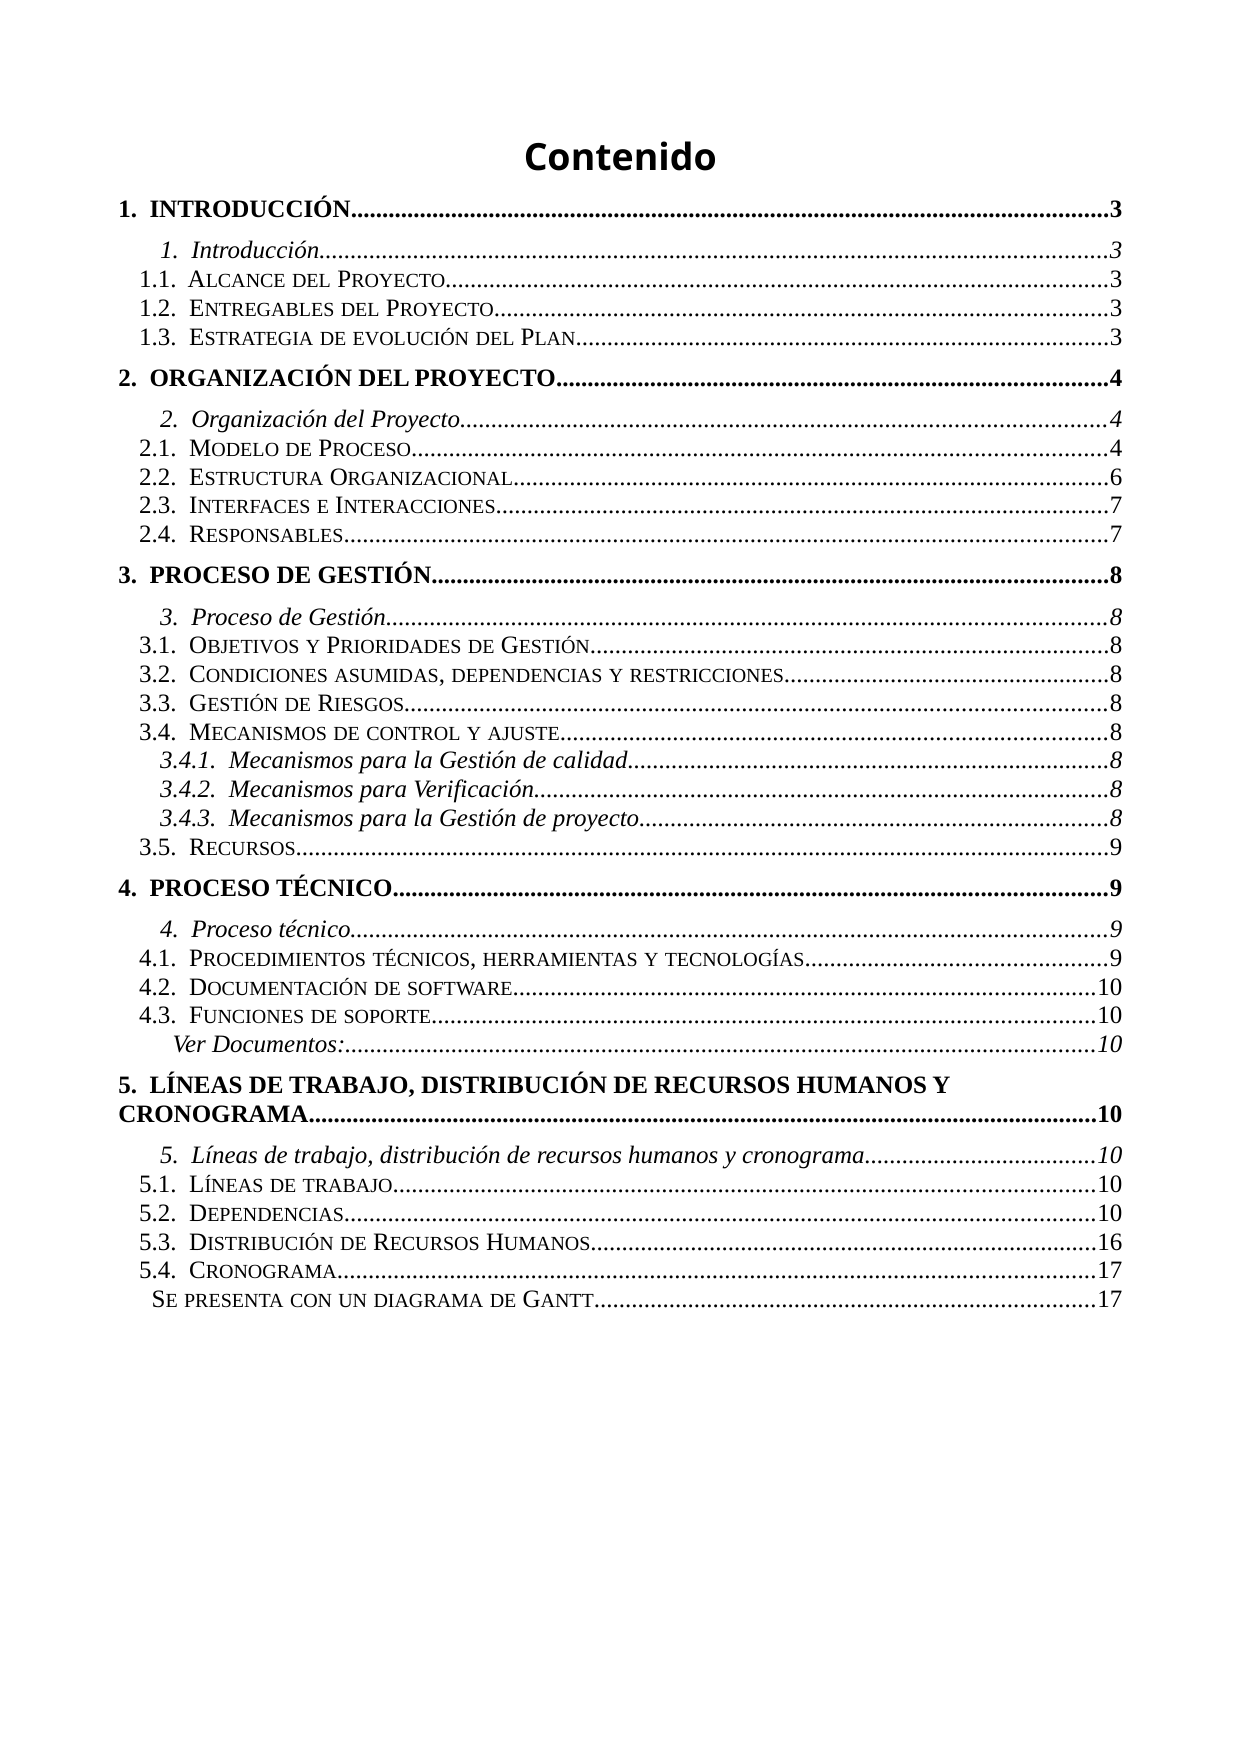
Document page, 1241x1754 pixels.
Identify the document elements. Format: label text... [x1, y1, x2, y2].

text 3.3. Gestión de Riesgos 8 [139, 688, 1122, 717]
text Contenido [118, 131, 1122, 182]
text 4.1. Procedimientos técnicos, herramientas y tecnologías 9 [139, 943, 1122, 972]
text 1.1. Alcance del Proyecto 3 [139, 264, 1122, 293]
text 4. Proceso técnico 9 [118, 873, 1122, 902]
text 3.4.2. Mecanismos para Verificación 8 [160, 774, 1122, 803]
text 1.3. Estrategia de evolución del Plan 3 [139, 322, 1122, 350]
text 5. Líneas de trabajo, distribución de recursos humanos y cronograma 10 [160, 1140, 1122, 1169]
text 3.4. Mecanismos de control y ajuste 8 [139, 717, 1122, 745]
text Ver Documentos: 10 [160, 1029, 1122, 1058]
text 2.2. Estructura Organizacional 6 [139, 462, 1122, 490]
text 1. Introducción 3 [118, 194, 1122, 223]
text 3.2. Condiciones asumidas, dependencias y restricciones 8 [139, 659, 1122, 688]
text 4.3. Funciones de soporte 10 [139, 1000, 1122, 1029]
text 2.4. Responsables 7 [139, 519, 1122, 548]
text 5.1. Líneas de trabajo 10 [139, 1169, 1122, 1198]
text 3. Proceso de Gestión 8 [160, 602, 1122, 630]
text 1.2. Entregables del Proyecto 3 [139, 293, 1122, 322]
text 3.4.1. Mecanismos para la Gestión de calidad 8 [160, 745, 1122, 774]
text 3. Proceso de Gestión 8 [118, 560, 1122, 589]
text 4. Proceso técnico 9 [160, 914, 1122, 943]
text 2.3. Interfaces e Interacciones 7 [139, 490, 1122, 519]
text 5.2. Dependencias 10 [139, 1198, 1122, 1227]
text 5.3. Distribución de Recursos Humanos 16 [139, 1227, 1122, 1255]
text 3.4.3. Mecanismos para la Gestión de proyecto 8 [160, 803, 1122, 832]
text 5. Líneas de trabajo, distribución de recursos humanos y cronograma 10 [118, 1070, 1122, 1128]
text 5.4. Cronograma 17 [139, 1255, 1122, 1284]
text 2. Organización del Proyecto 4 [118, 363, 1122, 392]
text 4.2. Documentación de software 10 [139, 972, 1122, 1000]
text 1. Introducción 3 [160, 235, 1122, 264]
text 2. Organización del Proyecto 4 [160, 404, 1122, 433]
text 2.1. Modelo de Proceso 4 [139, 433, 1122, 462]
text Se presenta con un diagrama de Gantt. 17 [139, 1284, 1122, 1313]
text 3.5. Recursos 9 [139, 832, 1122, 860]
text 3.1. Objetivos y Prioridades de Gestión 8 [139, 630, 1122, 659]
